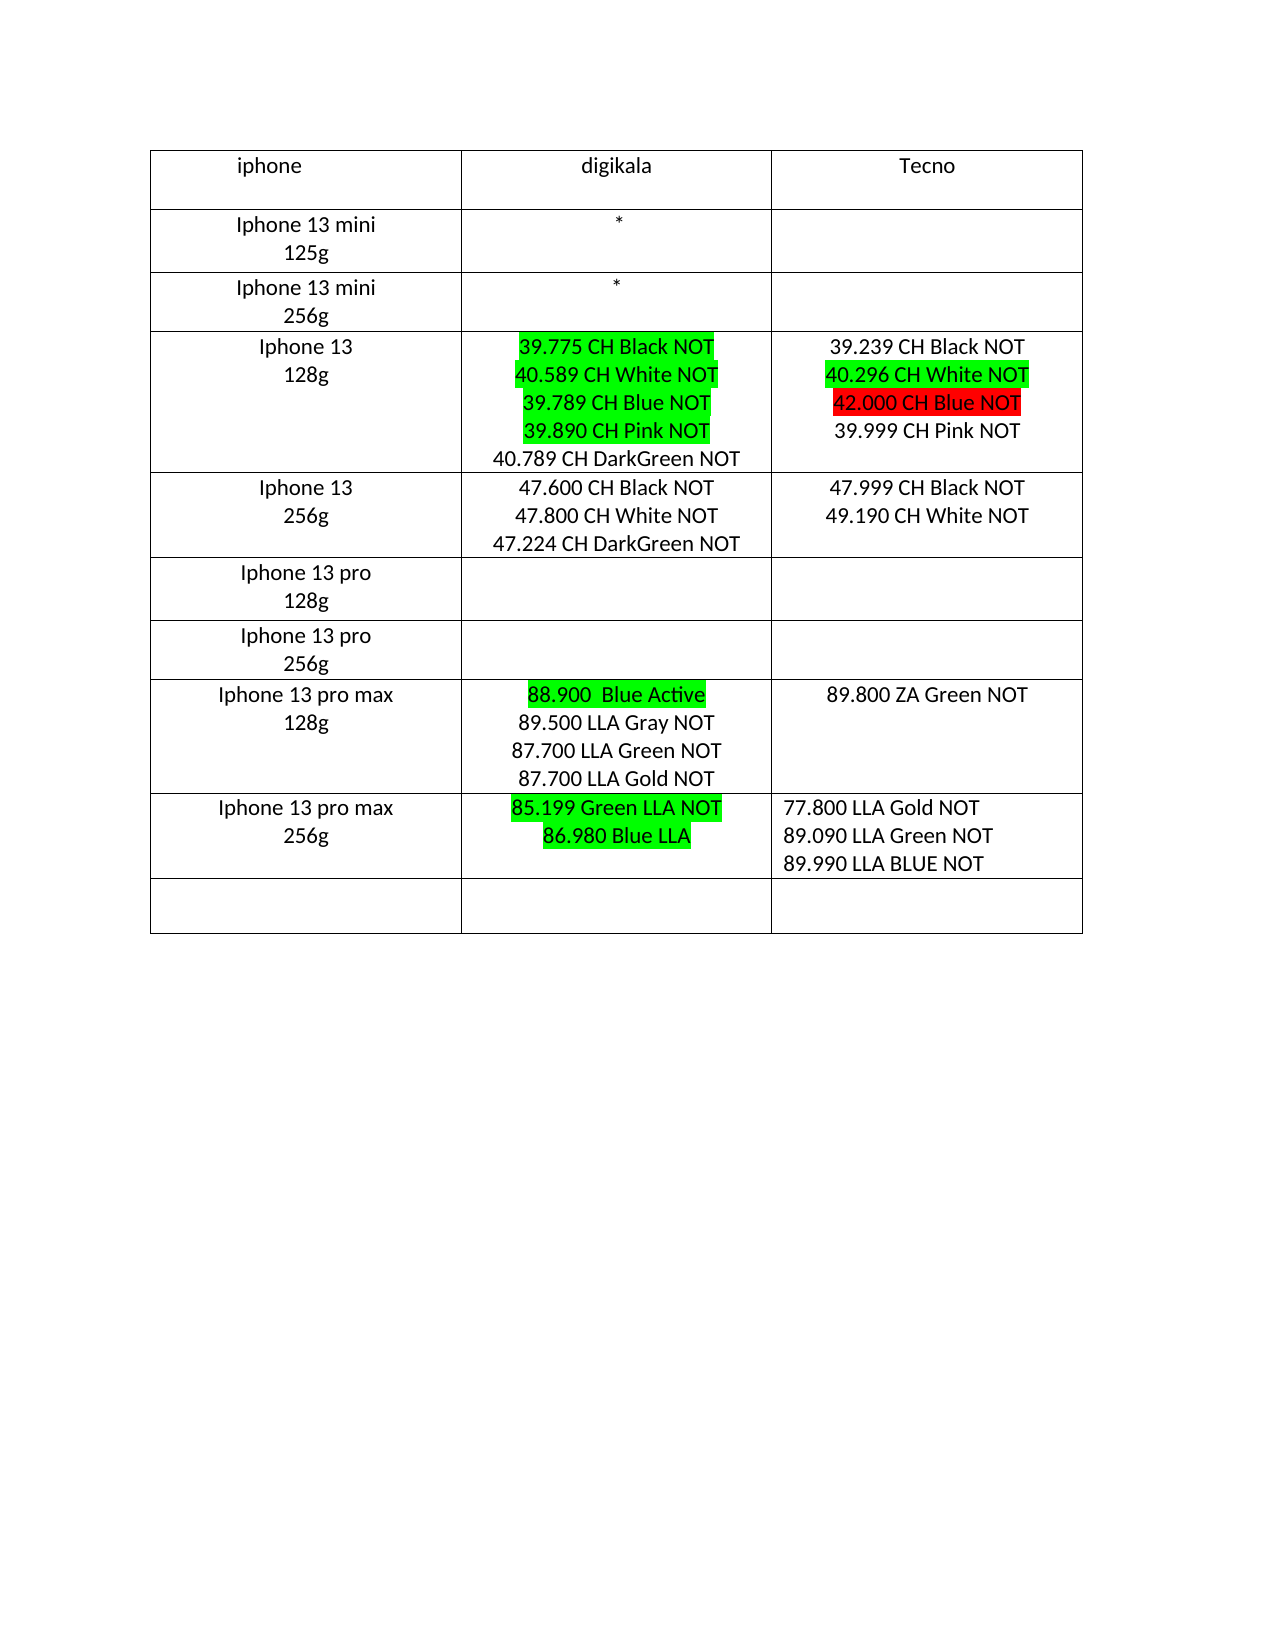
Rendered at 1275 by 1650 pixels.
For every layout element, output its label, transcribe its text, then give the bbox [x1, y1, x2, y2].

table_cell 89.800 ZA Green NOT [772, 680, 1082, 792]
table_cell * [462, 273, 771, 331]
table_cell [462, 879, 771, 932]
table_header digikala [462, 151, 771, 209]
table_cell 47.600 CH Black NOT 47.800 CH White NOT 47.224 CH DarkGreen NOT [462, 473, 771, 557]
table_cell 77.800 LLA Gold NOT 89.090 LLA Green NOT 89.990 LLA BLUE NOT [772, 794, 1082, 878]
table_cell [772, 273, 1082, 331]
table_header Tecno [772, 151, 1082, 209]
table_cell Iphone 13 mini 125g [151, 210, 461, 272]
table_cell [772, 210, 1082, 272]
table_cell * [462, 210, 771, 272]
table_cell Iphone 13 pro 128g [151, 558, 461, 620]
table_cell 39.239 CH Black NOT 40.296 CH White NOT 42.000 CH Blue NOT 39.999 CH Pink NOT [772, 332, 1082, 472]
table_cell [772, 621, 1082, 679]
table_cell [462, 558, 771, 620]
table_cell 88.900 Blue Active 89.500 LLA Gray NOT 87.700 LLA Green NOT 87.700 LLA Gold NOT [462, 680, 771, 792]
table_cell Iphone 13 pro 256g [151, 621, 461, 679]
table_cell Iphone 13 pro max 256g [151, 794, 461, 878]
table_cell 39.775 CH Black NOT 40.589 CH White NOT 39.789 CH Blue NOT 39.890 CH Pink NOT 40.789 CH DarkGreen NOT [462, 332, 771, 472]
table_cell [772, 558, 1082, 620]
table_cell 47.999 CH Black NOT 49.190 CH White NOT [772, 473, 1082, 557]
table_cell [462, 621, 771, 679]
table_cell Iphone 13 pro max 128g [151, 680, 461, 792]
table_cell 85.199 Green LLA NOT 86.980 Blue LLA [462, 794, 771, 878]
table_cell Iphone 13 mini 256g [151, 273, 461, 331]
table_header iphone [151, 151, 461, 209]
table_cell Iphone 13 128g [151, 332, 461, 472]
table_cell Iphone 13 256g [151, 473, 461, 557]
table_cell [151, 879, 461, 932]
table_cell [772, 879, 1082, 932]
